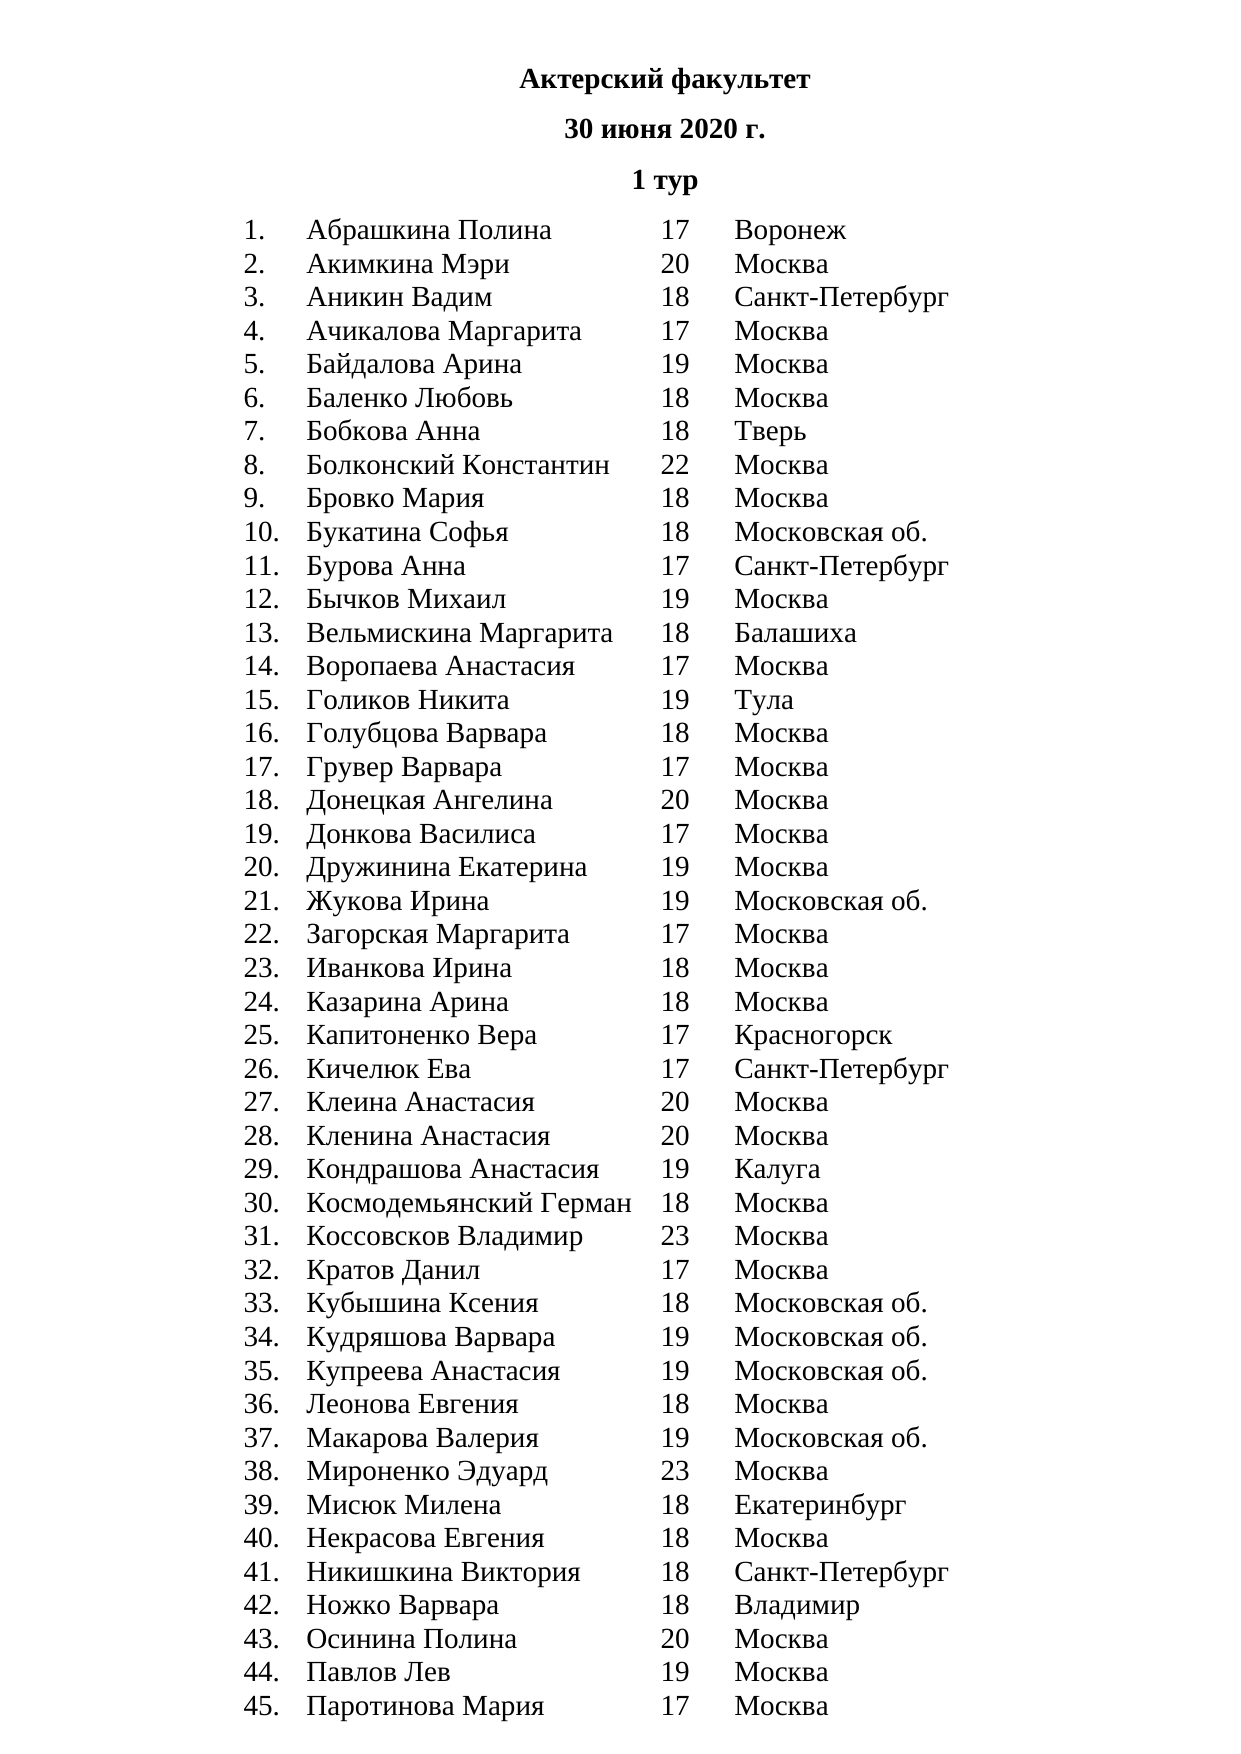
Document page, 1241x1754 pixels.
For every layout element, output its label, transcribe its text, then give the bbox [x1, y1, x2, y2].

table_cell 18 [649, 950, 723, 984]
table_cell Бобкова Анна [295, 414, 649, 447]
table_cell Кудряшова Варвара [295, 1319, 649, 1353]
table_cell 19 [649, 1151, 723, 1185]
table_cell [191, 380, 295, 413]
table_cell 17 [649, 749, 723, 782]
table_cell 17 [649, 917, 723, 950]
table_cell Москва [723, 950, 1048, 984]
table_cell 17 [649, 1252, 723, 1286]
table_cell [191, 1420, 295, 1453]
table_cell [191, 1487, 295, 1520]
table_cell Мисюк Милена [295, 1487, 649, 1520]
table_cell 17 [649, 1688, 723, 1722]
table_cell Тверь [723, 414, 1048, 447]
table_cell Павлов Лев [295, 1655, 649, 1688]
table_cell Москва [723, 1621, 1048, 1654]
table_cell Москва [723, 1655, 1048, 1688]
table_cell Москва [723, 1520, 1048, 1554]
table_cell 17 [649, 548, 723, 581]
table_cell [191, 548, 295, 581]
table_cell 18 [649, 414, 723, 447]
table_cell 20 [649, 1118, 723, 1151]
table_cell Донкова Василиса [295, 816, 649, 849]
table_cell Вельмискина Маргарита [295, 615, 649, 648]
table_cell 23 [649, 1219, 723, 1252]
table_header [191, 212, 295, 246]
table_cell Москва [723, 1185, 1048, 1218]
table_cell [191, 883, 295, 917]
table_cell 19 [649, 581, 723, 615]
table_cell [191, 950, 295, 984]
table_cell [191, 481, 295, 514]
table_cell Москва [723, 850, 1048, 883]
table_cell Леонова Евгения [295, 1386, 649, 1420]
table_cell 22 [649, 447, 723, 481]
table_cell Казарина Арина [295, 984, 649, 1017]
table_cell [191, 1084, 295, 1118]
table_cell Москва [723, 1118, 1048, 1151]
table_cell Кратов Данил [295, 1252, 649, 1286]
table_cell Балашиха [723, 615, 1048, 648]
table_cell [191, 1655, 295, 1688]
table_cell 18 [649, 380, 723, 413]
table_cell [191, 1252, 295, 1286]
table_cell [191, 1386, 295, 1420]
table_cell Москва [723, 917, 1048, 950]
table_cell [191, 749, 295, 782]
table_cell Бычков Михаил [295, 581, 649, 615]
table_cell [191, 346, 295, 380]
table_cell [191, 1219, 295, 1252]
table_cell Дружинина Екатерина [295, 850, 649, 883]
table_header Воронеж [723, 212, 1048, 246]
table_cell Букатина Софья [295, 514, 649, 548]
table_cell Ножко Варвара [295, 1588, 649, 1621]
table_cell 18 [649, 481, 723, 514]
table_cell Аникин Вадим [295, 279, 649, 313]
table_cell Грувер Варвара [295, 749, 649, 782]
table_cell 19 [649, 682, 723, 715]
table_cell 19 [649, 850, 723, 883]
table_cell Московская об. [723, 1420, 1048, 1453]
table_cell [191, 414, 295, 447]
table_cell 19 [649, 1420, 723, 1453]
table_cell Москва [723, 783, 1048, 816]
table_cell 18 [649, 1588, 723, 1621]
table_cell Мироненко Эдуард [295, 1453, 649, 1487]
table_cell 18 [649, 1185, 723, 1218]
table_cell Красногорск [723, 1017, 1048, 1051]
table_header 17 [649, 212, 723, 246]
table_cell Жукова Ирина [295, 883, 649, 917]
table_cell [191, 917, 295, 950]
table_cell Кубышина Ксения [295, 1286, 649, 1319]
table_cell [191, 279, 295, 313]
table_cell Москва [723, 1386, 1048, 1420]
table_cell Купреева Анастасия [295, 1353, 649, 1386]
table_cell Байдалова Арина [295, 346, 649, 380]
table_cell Москва [723, 313, 1048, 346]
table_cell Москва [723, 346, 1048, 380]
table_cell [191, 447, 295, 481]
table_cell [191, 1453, 295, 1487]
table_cell Московская об. [723, 1319, 1048, 1353]
table_cell [191, 246, 295, 279]
table_cell Никишкина Виктория [295, 1554, 649, 1587]
table_cell 19 [649, 1319, 723, 1353]
table_cell 19 [649, 883, 723, 917]
table_cell Москва [723, 648, 1048, 682]
table_cell Капитоненко Вера [295, 1017, 649, 1051]
table_cell 17 [649, 648, 723, 682]
text 30 июня 2020 г. [177, 112, 1152, 145]
table_cell [191, 615, 295, 648]
table_cell Москва [723, 1084, 1048, 1118]
table_cell 23 [649, 1453, 723, 1487]
text 1 тур [177, 162, 1152, 195]
table_cell [191, 1151, 295, 1185]
table_cell 18 [649, 1386, 723, 1420]
table_cell Москва [723, 481, 1048, 514]
table_cell 17 [649, 816, 723, 849]
table_cell 17 [649, 313, 723, 346]
table_cell 19 [649, 346, 723, 380]
table_cell 20 [649, 1621, 723, 1654]
table_cell Ачикалова Маргарита [295, 313, 649, 346]
table_cell [191, 1118, 295, 1151]
table_cell [191, 313, 295, 346]
table_cell Москва [723, 715, 1048, 749]
table_cell Бровко Мария [295, 481, 649, 514]
table_cell Москва [723, 1688, 1048, 1722]
table_cell Московская об. [723, 514, 1048, 548]
table_cell 19 [649, 1655, 723, 1688]
table_cell [191, 1554, 295, 1587]
text Актерский факультет [177, 61, 1152, 95]
table_cell [191, 816, 295, 849]
table_cell 18 [649, 715, 723, 749]
table_cell Кленина Анастасия [295, 1118, 649, 1151]
table_cell 17 [649, 1051, 723, 1084]
table_cell [191, 648, 295, 682]
table_cell Москва [723, 1252, 1048, 1286]
table_cell 20 [649, 246, 723, 279]
table_cell [191, 1319, 295, 1353]
table_cell [191, 783, 295, 816]
table_cell 18 [649, 279, 723, 313]
table_cell 17 [649, 1017, 723, 1051]
table_cell 18 [649, 1520, 723, 1554]
table_cell Иванкова Ирина [295, 950, 649, 984]
table_cell Санкт-Петербург [723, 1051, 1048, 1084]
table_cell 18 [649, 615, 723, 648]
table_cell 18 [649, 984, 723, 1017]
table_cell 18 [649, 514, 723, 548]
table_cell Екатеринбург [723, 1487, 1048, 1520]
table_cell [191, 1688, 295, 1722]
table_cell Паротинова Мария [295, 1688, 649, 1722]
table_cell Воропаева Анастасия [295, 648, 649, 682]
table_cell Калуга [723, 1151, 1048, 1185]
table_cell Макарова Валерия [295, 1420, 649, 1453]
table_cell Санкт-Петербург [723, 279, 1048, 313]
table_cell Владимир [723, 1588, 1048, 1621]
table_cell [191, 682, 295, 715]
table_cell 18 [649, 1487, 723, 1520]
table_cell [191, 1286, 295, 1319]
table_cell Акимкина Мэри [295, 246, 649, 279]
table_cell [191, 1621, 295, 1654]
table_cell Москва [723, 1219, 1048, 1252]
table_cell Некрасова Евгения [295, 1520, 649, 1554]
table_cell 19 [649, 1353, 723, 1386]
table_cell Москва [723, 246, 1048, 279]
table_cell [191, 514, 295, 548]
table_cell Москва [723, 749, 1048, 782]
table_cell Донецкая Ангелина [295, 783, 649, 816]
table_cell Осинина Полина [295, 1621, 649, 1654]
table_cell [191, 984, 295, 1017]
table_cell Болконский Константин [295, 447, 649, 481]
table_cell Москва [723, 816, 1048, 849]
table_cell Загорская Маргарита [295, 917, 649, 950]
table_cell 20 [649, 1084, 723, 1118]
table_cell Московская об. [723, 1353, 1048, 1386]
table_cell [191, 1185, 295, 1218]
table_cell Голубцова Варвара [295, 715, 649, 749]
table_cell Москва [723, 1453, 1048, 1487]
table_cell Москва [723, 581, 1048, 615]
table_cell Московская об. [723, 883, 1048, 917]
table_cell Тула [723, 682, 1048, 715]
table_cell Москва [723, 447, 1048, 481]
table_cell Баленко Любовь [295, 380, 649, 413]
table_cell 18 [649, 1554, 723, 1587]
table_cell Голиков Никита [295, 682, 649, 715]
table_cell [191, 715, 295, 749]
table_cell [191, 1588, 295, 1621]
table_cell Клеина Анастасия [295, 1084, 649, 1118]
table_cell [191, 850, 295, 883]
table_header Абрашкина Полина [295, 212, 649, 246]
table_cell [191, 581, 295, 615]
table_cell Москва [723, 380, 1048, 413]
table_cell 18 [649, 1286, 723, 1319]
table_cell Бурова Анна [295, 548, 649, 581]
table_cell [191, 1051, 295, 1084]
table_cell Кондрашова Анастасия [295, 1151, 649, 1185]
table_cell 20 [649, 783, 723, 816]
table_cell [191, 1353, 295, 1386]
table_cell Москва [723, 984, 1048, 1017]
table_cell Коссовсков Владимир [295, 1219, 649, 1252]
table_cell Санкт-Петербург [723, 548, 1048, 581]
table_cell Космодемьянский Герман [295, 1185, 649, 1218]
table_cell [191, 1017, 295, 1051]
table_cell [191, 1520, 295, 1554]
table_cell Санкт-Петербург [723, 1554, 1048, 1587]
table_cell Кичелюк Ева [295, 1051, 649, 1084]
table_cell Московская об. [723, 1286, 1048, 1319]
